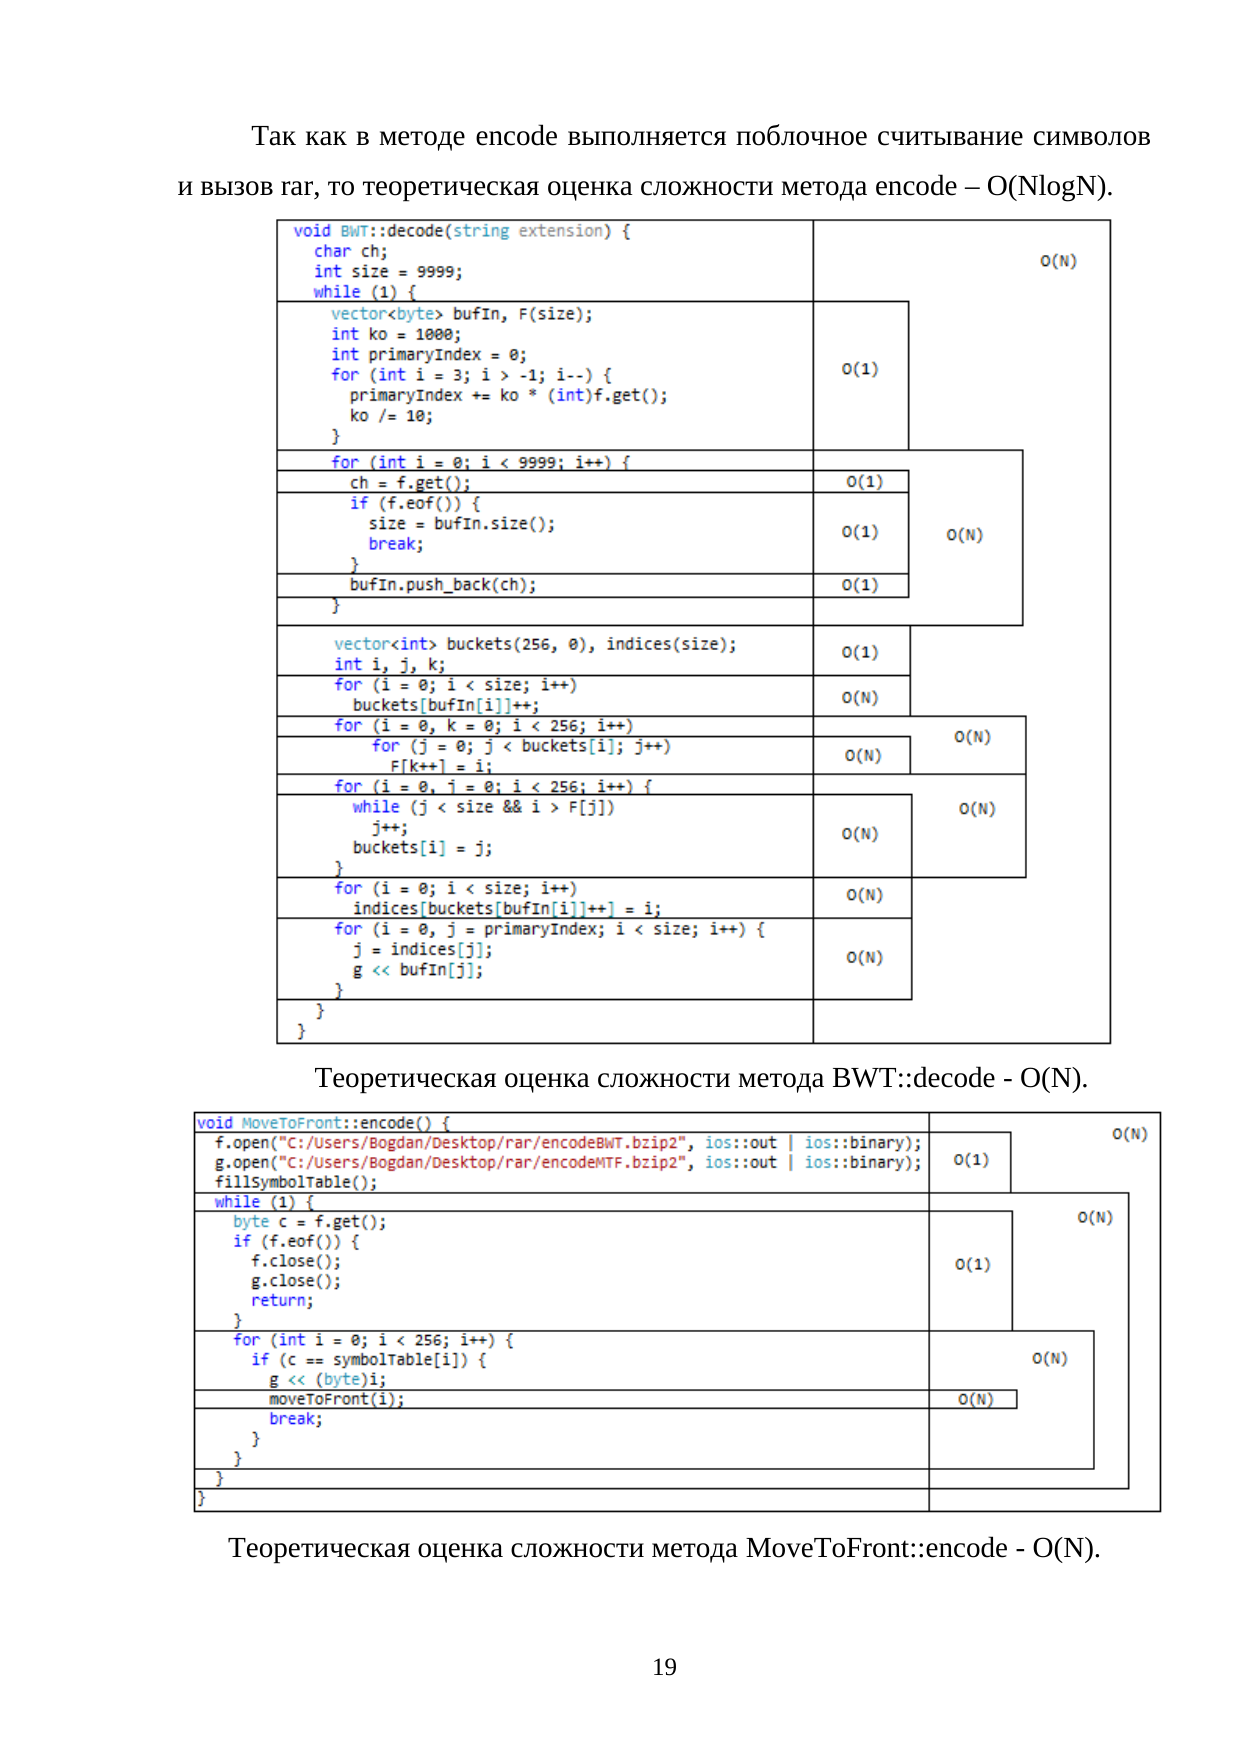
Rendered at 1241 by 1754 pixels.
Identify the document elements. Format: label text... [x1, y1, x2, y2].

text Теоретическая оценка сложности метода BWT::decode - O(N). [177, 1060, 1152, 1093]
list Так как в методе encode выполняется поблочное считывание символов и вызов rar, то теоретическая оценка сложности метода encode – O(NlogN). [177, 118, 1152, 202]
picture [192, 1110, 1166, 1517]
picture [275, 218, 1113, 1046]
list Теоретическая оценка сложности метода MoveToFront::encode - O(N). [177, 1531, 1152, 1564]
